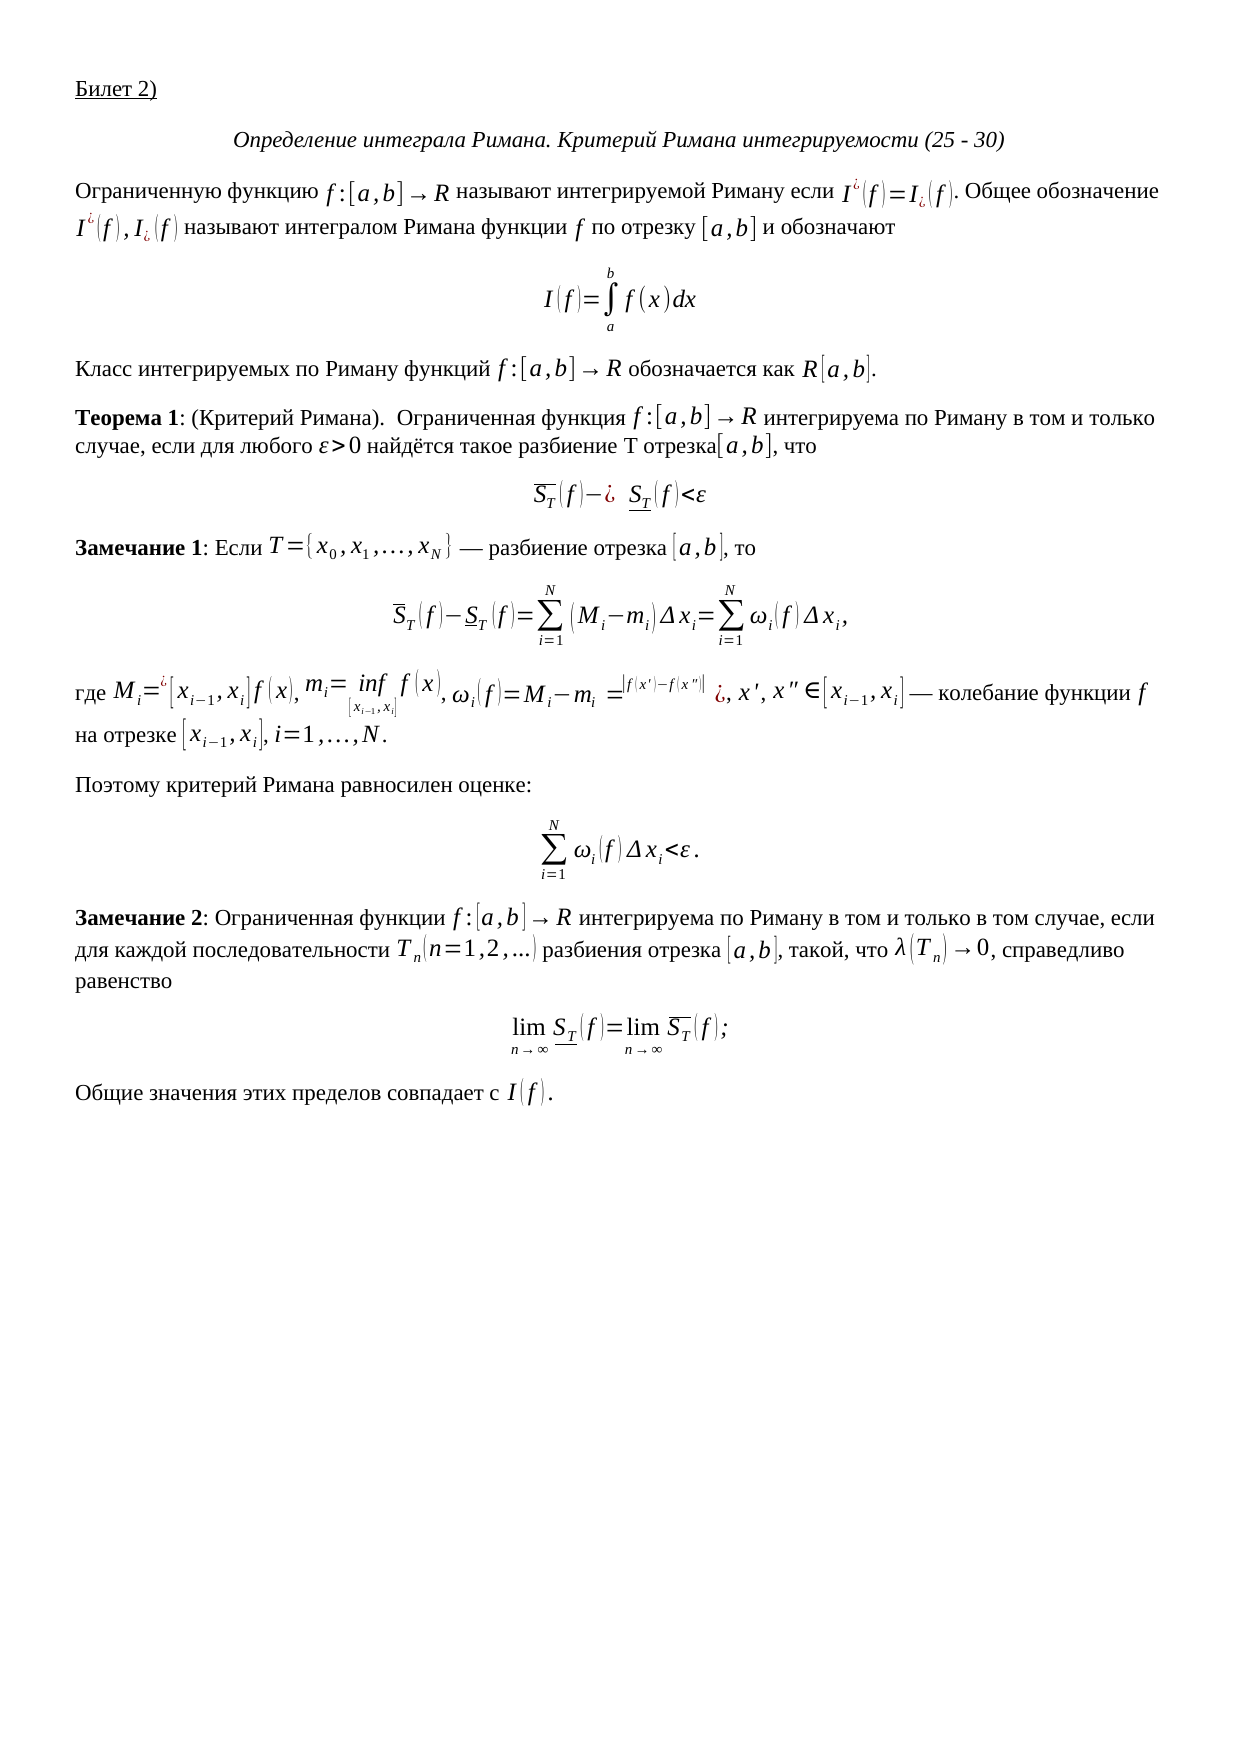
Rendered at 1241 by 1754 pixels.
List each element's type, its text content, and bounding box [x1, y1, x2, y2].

text Замечание 2: Ограниченная функции интегрируема по Риману в том и только в том случае, если для каждой последовательности разбиения отрезка , такой, что , справедливо равенство [75, 902, 1165, 993]
text Определение интеграла Римана. Критерий Римана интегрируемости (25 - 30) [75, 126, 1165, 152]
text Билет 2) [75, 75, 1165, 101]
text Общие значения этих пределов совпадает с [75, 1077, 1165, 1107]
text Класс интегрируемых по Риману функций обозначается как . [75, 353, 1165, 384]
text где , , , , — колебание функции на отрезке , . [75, 668, 1165, 752]
text Замечание 1: Если — разбиение отрезка , то [75, 532, 1165, 563]
text Ограниченную функцию называют интегрируемой Риману если . Общее обозначение называют интегралом Римана функции по отрезку и обозначают [75, 177, 1165, 245]
text Теорема 1: (Критерий Римана). Ограниченная функция интегрируема по Риману в том и только случае, если для любого найдётся такое разбиение T отрезка, что [75, 403, 1165, 459]
text Поэтому критерий Римана равносилен оценке: [75, 771, 1165, 797]
